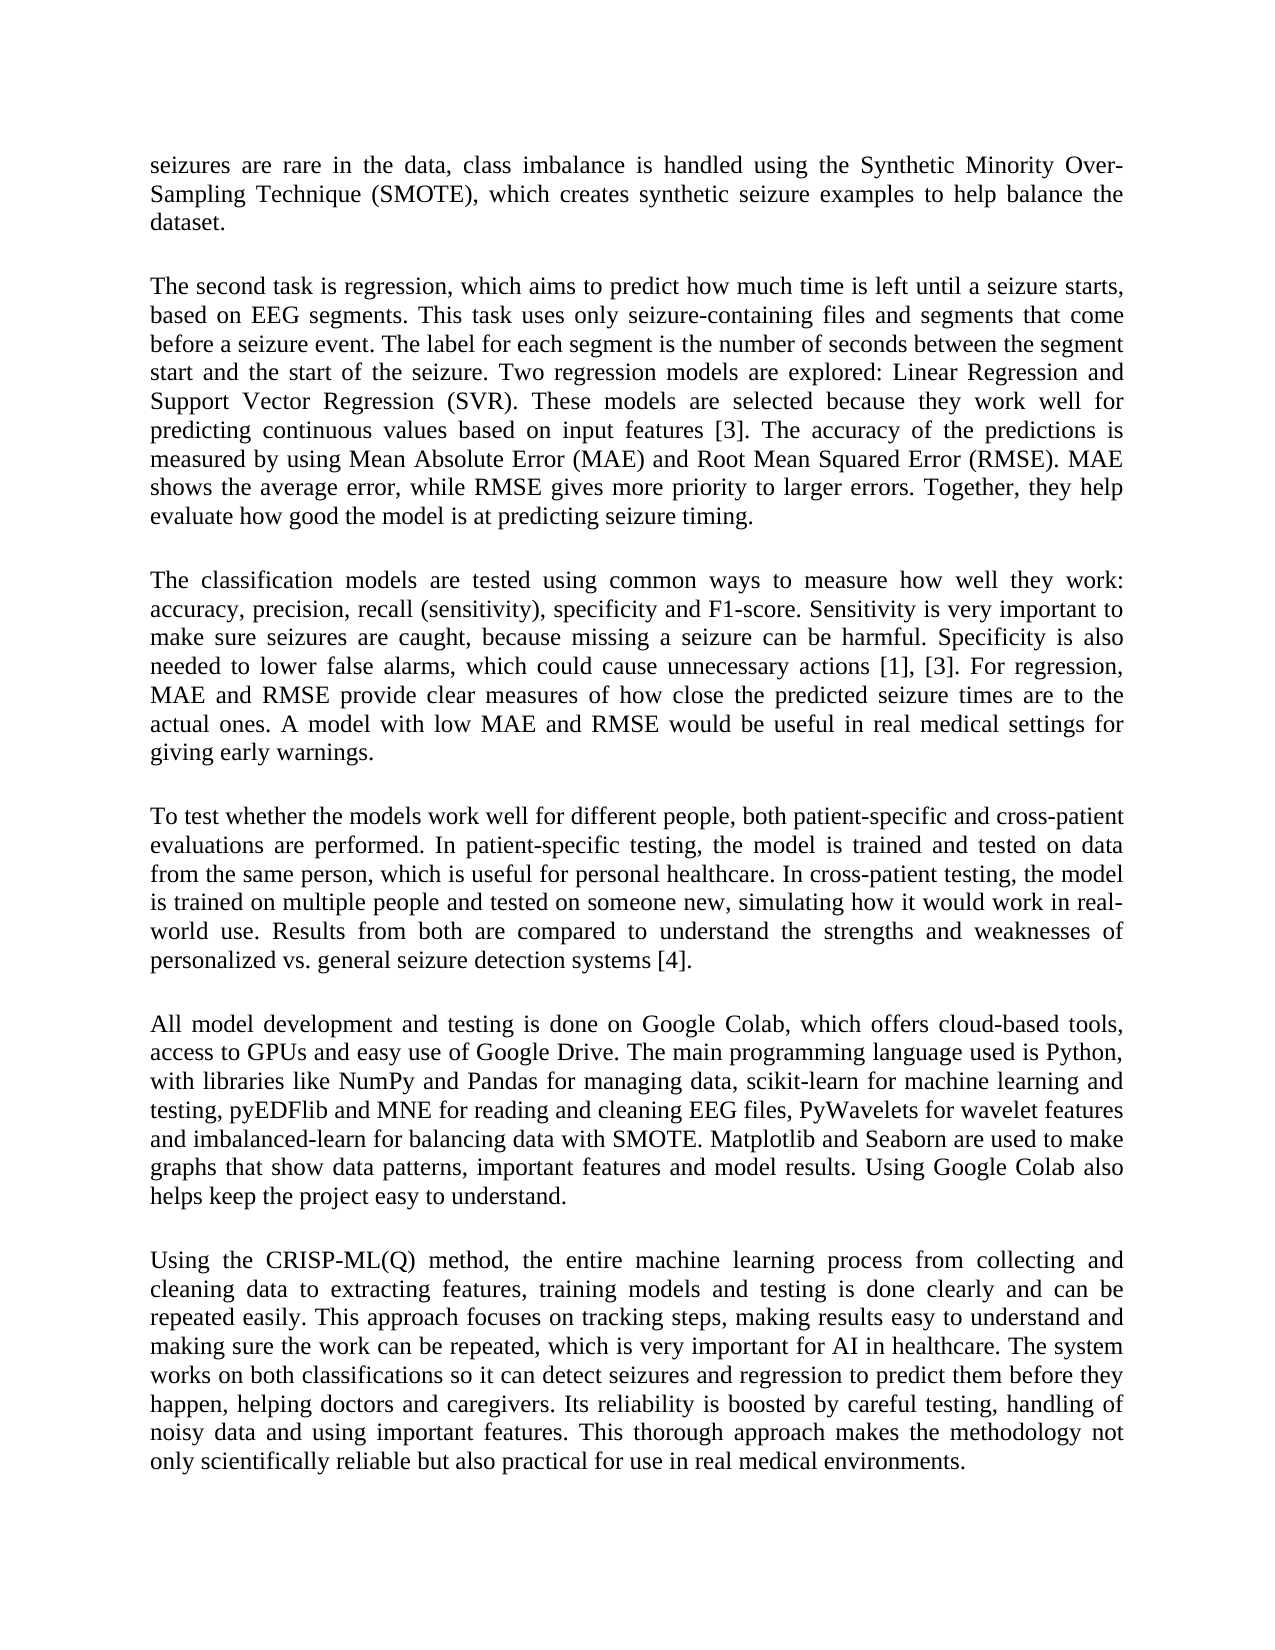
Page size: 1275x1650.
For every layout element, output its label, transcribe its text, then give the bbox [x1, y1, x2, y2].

text To test whether the models work well for different people, both patient-specific and cross-patient evaluations are performed. In patient-specific testing, the model is trained and tested on data from the same person, which is useful for personal healthcare. In cross-patient testing, the model is trained on multiple people and tested on someone new, simulating how it would work in real-world use. Results from both are compared to understand the strengths and weaknesses of personalized vs. general seizure detection systems [4]. [150, 801, 1125, 974]
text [150, 150, 1125, 236]
text Using the CRISP-ML(Q) method, the entire machine learning process from collecting and cleaning data to extracting features, training models and testing is done clearly and can be repeated easily. This approach focuses on tracking steps, making results easy to understand and making sure the work can be repeated, which is very important for AI in healthcare. The system works on both classifications so it can detect seizures and regression to predict them before they happen, helping doctors and caregivers. Its reliability is boosted by careful testing, handling of noisy data and using important features. This thorough approach makes the methodology not only scientifically reliable but also practical for use in real medical environments. [150, 1245, 1125, 1475]
text The classification models are tested using common ways to measure how well they work: accuracy, precision, recall (sensitivity), specificity and F1-score. Sensitivity is very important to make sure seizures are caught, because missing a seizure can be harmful. Specificity is also needed to lower false alarms, which could cause unnecessary actions [1], [3]. For regression, MAE and RMSE provide clear measures of how close the predicted seizure times are to the actual ones. A model with low MAE and RMSE would be useful in real medical settings for giving early warnings. [150, 565, 1125, 766]
text The second task is regression, which aims to predict how much time is left until a seizure starts, based on EEG segments. This task uses only seizure-containing files and segments that come before a seizure event. The label for each segment is the number of seconds between the segment start and the start of the seizure. Two regression models are explored: Linear Regression and Support Vector Regression (SVR). These models are selected because they work well for predicting continuous values based on input features [3]. The accuracy of the predictions is measured by using Mean Absolute Error (MAE) and Root Mean Squared Error (RMSE). MAE shows the average error, while RMSE gives more priority to larger errors. Together, they help evaluate how good the model is at predicting seizure timing. [150, 271, 1125, 530]
text All model development and testing is done on Google Colab, which offers cloud-based tools, access to GPUs and easy use of Google Drive. The main programming language used is Python, with libraries like NumPy and Pandas for managing data, scikit-learn for machine learning and testing, pyEDFlib and MNE for reading and cleaning EEG files, PyWavelets for wavelet features and imbalanced-learn for balancing data with SMOTE. Matplotlib and Seaborn are used to make graphs that show data patterns, important features and model results. Using Google Colab also helps keep the project easy to understand. [150, 1009, 1125, 1210]
